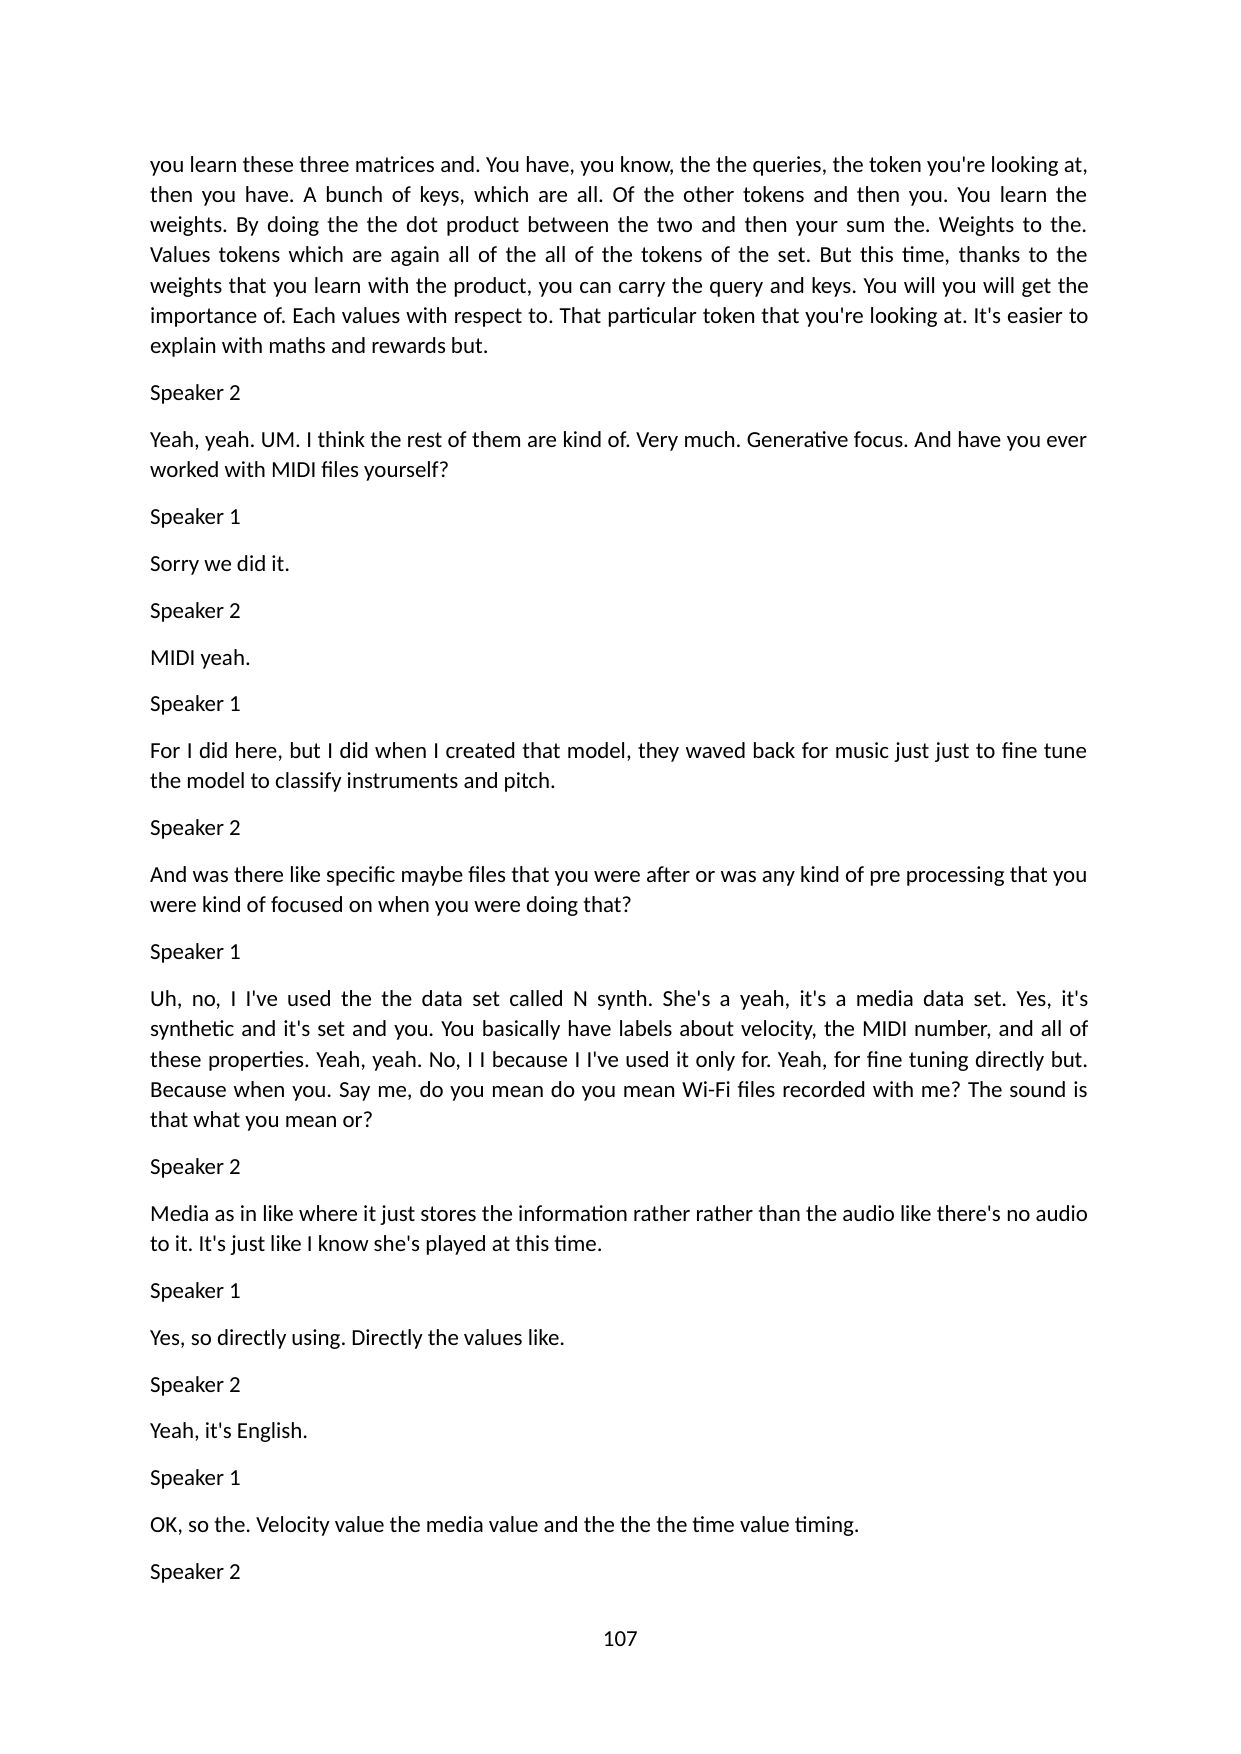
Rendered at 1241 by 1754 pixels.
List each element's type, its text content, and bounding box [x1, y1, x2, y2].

text Speaker 2 [150, 1557, 1090, 1585]
text Speaker 2 [150, 813, 1090, 842]
text Speaker 1 [150, 937, 1090, 966]
text Speaker 1 [150, 689, 1090, 718]
text For I did here, but I did when I created that model, they waved back for music just just to fine tune the model to classify instruments and pitch. [150, 736, 1090, 795]
text Sorry we did it. [150, 549, 1090, 577]
text Yeah, yeah. UM. I think the rest of them are kind of. Very much. Generative focus. And have you ever worked with MIDI files yourself? [150, 425, 1090, 483]
text OK, so the. Velocity value the media value and the the the time value timing. [150, 1510, 1090, 1538]
text Speaker 2 [150, 1370, 1090, 1398]
text Speaker 2 [150, 378, 1090, 406]
text Speaker 1 [150, 1463, 1090, 1492]
text Uh, no, I I've used the the data set called N synth. She's a yeah, it's a media data set. Yes, it's synthetic and it's set and you. You basically have labels about velocity, the MIDI number, and all of these properties. Yeah, yeah. No, I I because I I've used it only for. Yeah, for fine tuning directly but. Because when you. Say me, do you mean do you mean Wi-Fi files recorded with me? The sound is that what you mean or? [150, 984, 1090, 1133]
text Media as in like where it just stores the information rather rather than the audio like there's no audio to it. It's just like I know she's played at this time. [150, 1199, 1090, 1257]
text Speaker 2 [150, 596, 1090, 624]
text Speaker 1 [150, 502, 1090, 530]
text Yes, so directly using. Directly the values like. [150, 1323, 1090, 1351]
text Speaker 2 [150, 1152, 1090, 1180]
text Yeah, it's English. [150, 1417, 1090, 1445]
text And was there like specific maybe files that you were after or was any kind of pre processing that you were kind of focused on when you were doing that? [150, 860, 1090, 919]
text MIDI yeah. [150, 643, 1090, 671]
text Speaker 1 [150, 1276, 1090, 1304]
